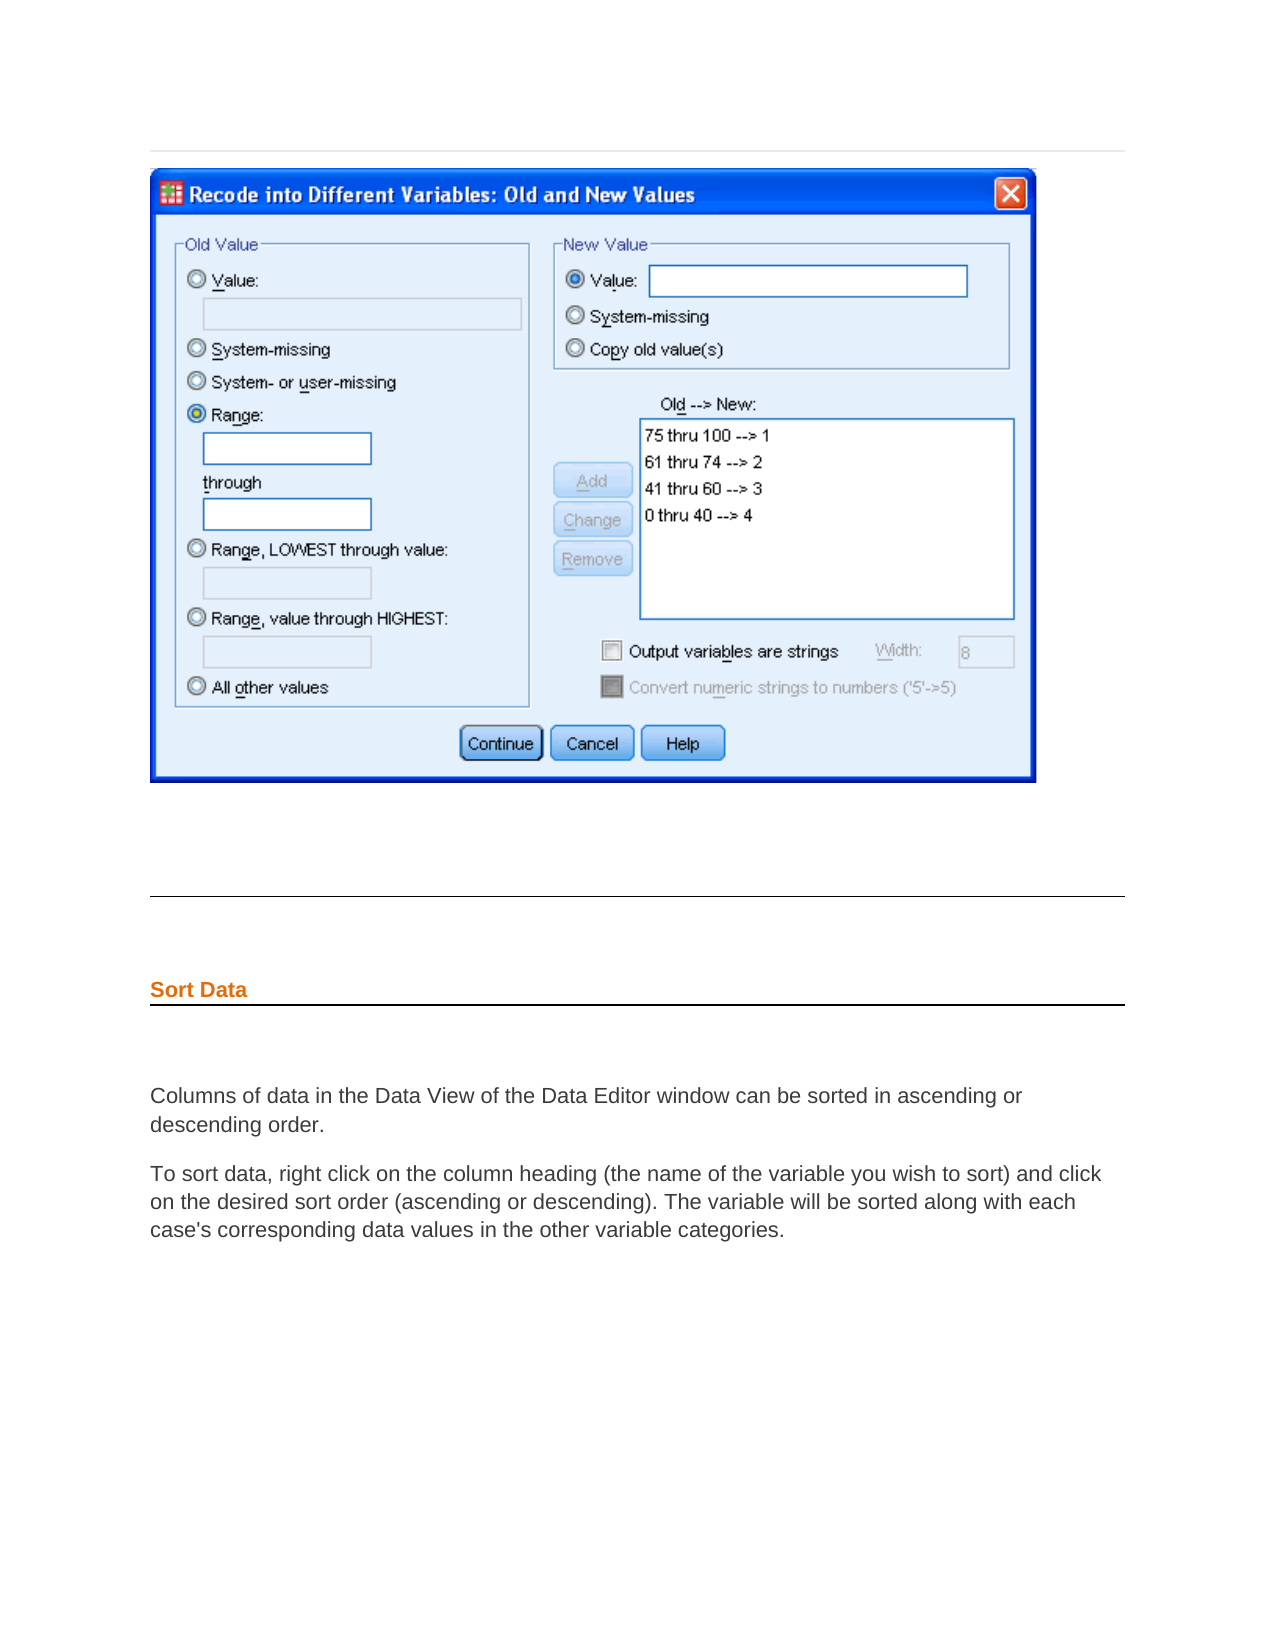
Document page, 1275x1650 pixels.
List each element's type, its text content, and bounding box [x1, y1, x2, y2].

text Columns of data in the Data View of the Data Editor window can be sorted in ascending or descending order. [150, 1080, 1125, 1137]
text Sort Data [150, 977, 1125, 1004]
picture [150, 168, 1037, 783]
text To sort data, right click on the column heading (the name of the variable you wish to sort) and click on the desired sort order (ascending or descending). The variable will be sorted along with each case's corresponding data values in the other variable categories. [150, 1157, 1125, 1242]
